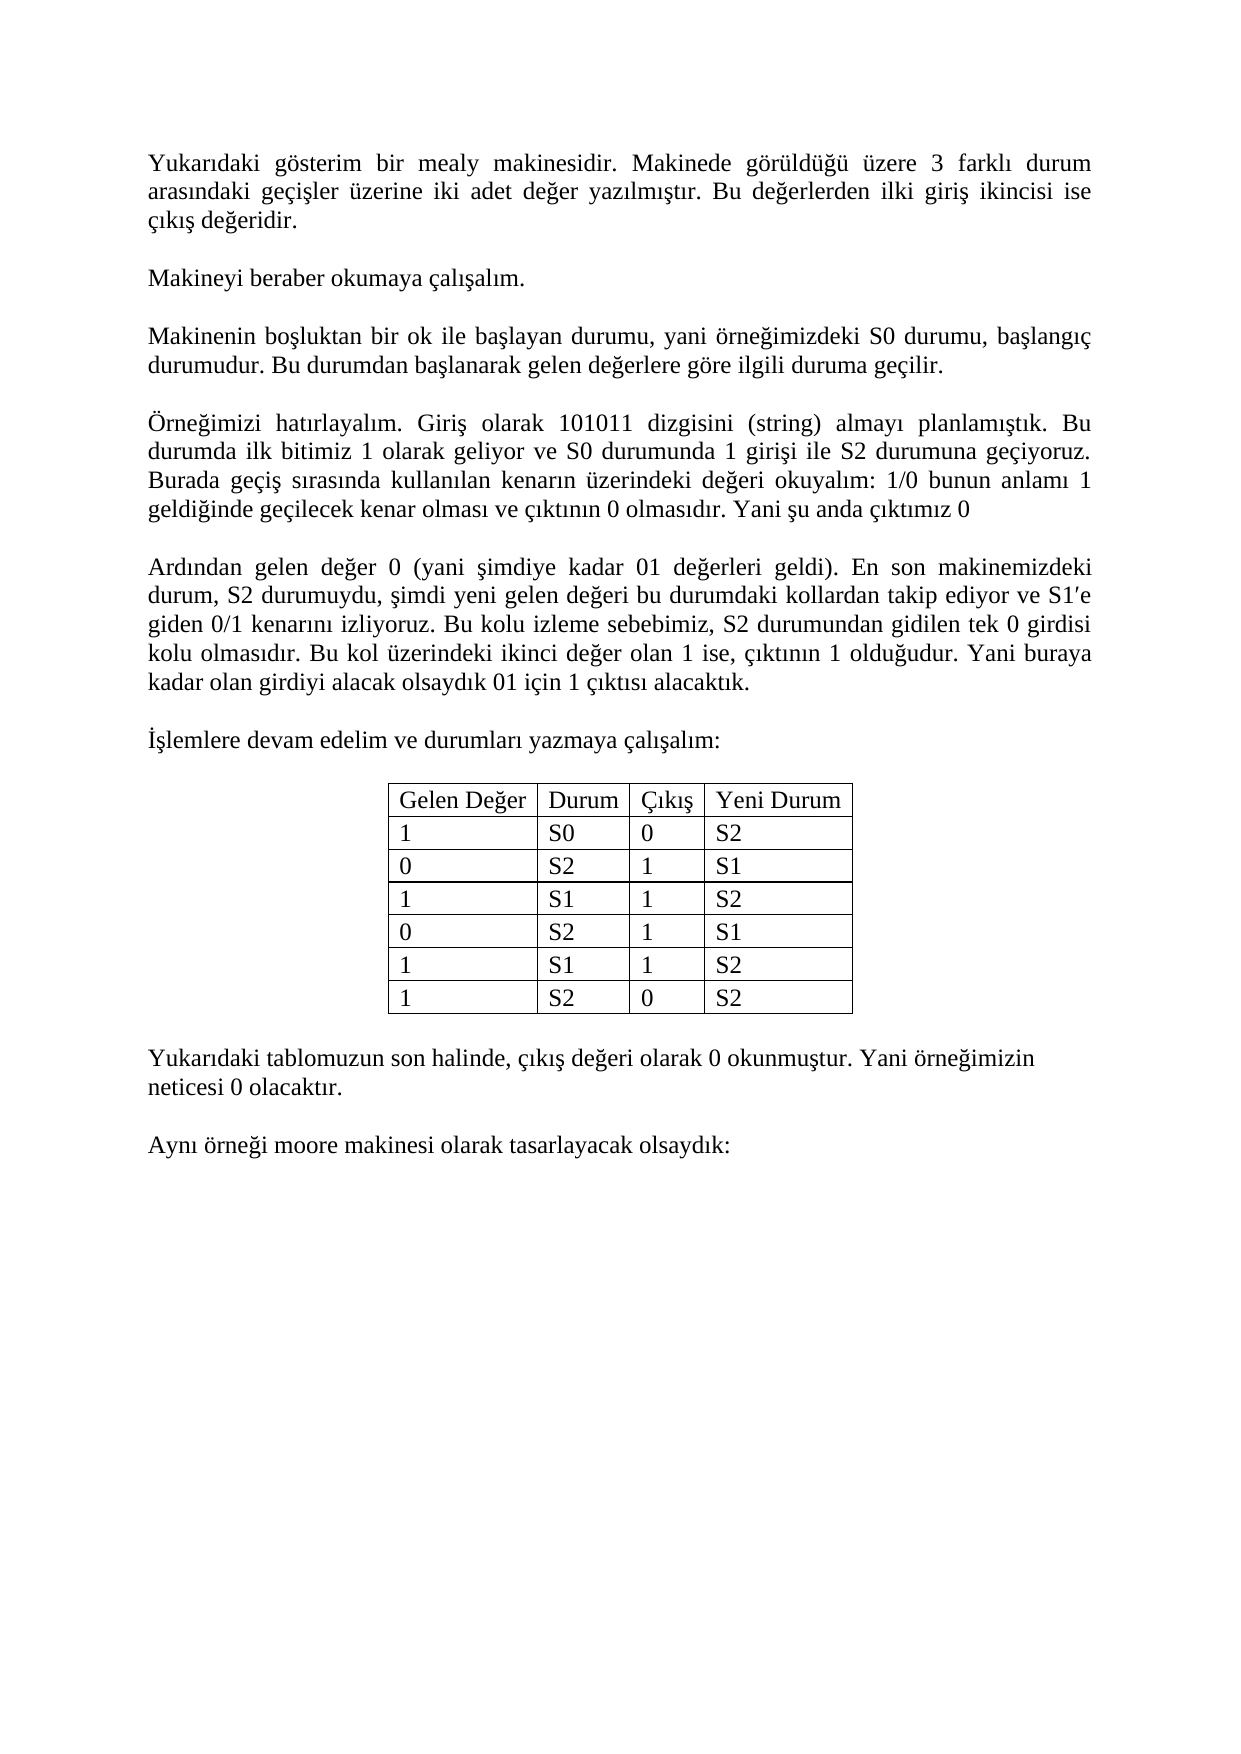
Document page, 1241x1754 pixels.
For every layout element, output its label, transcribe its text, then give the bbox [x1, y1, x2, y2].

table_cell 0 [630, 981, 704, 1013]
table_cell 1 [389, 883, 537, 914]
table_header Yeni Durum [705, 784, 852, 816]
table_cell 0 [389, 850, 537, 881]
text Örneğimizi hatırlayalım. Giriş olarak 101011 dizgisini (string) almayı planlamıştık. Bu durumda ilk bitimiz 1 olarak geliyor ve S0 durumunda 1 girişi ile S2 durumuna geçiyoruz. Burada geçiş sırasında kullanılan kenarın üzerindeki değeri okuyalım: 1/0 bunun anlamı 1 geldiğinde geçilecek kenar olması ve çıktının 0 olmasıdır. Yani şu anda çıktımız 0 [148, 408, 1093, 523]
table_cell S2 [538, 850, 629, 881]
table_cell 1 [389, 817, 537, 848]
table_cell 1 [630, 883, 704, 914]
table_cell S2 [705, 883, 852, 914]
table_cell S1 [538, 883, 629, 914]
table_cell 1 [389, 948, 537, 980]
table_cell 1 [630, 850, 704, 881]
table_cell S2 [705, 981, 852, 1013]
table_cell 1 [389, 981, 537, 1013]
text Aynı örneği moore makinesi olarak tasarlayacak olsaydık: [148, 1130, 1093, 1159]
text Makinenin boşluktan bir ok ile başlayan durumu, yani örneğimizdeki S0 durumu, başlangıç durumudur. Bu durumdan başlanarak gelen değerlere göre ilgili duruma geçilir. [148, 321, 1093, 378]
text İşlemlere devam edelim ve durumları yazmaya çalışalım: [148, 725, 1093, 753]
table_cell 1 [630, 948, 704, 980]
table_cell S2 [538, 915, 629, 947]
table_cell S0 [538, 817, 629, 848]
text Yukarıdaki gösterim bir mealy makinesidir. Makinede görüldüğü üzere 3 farklı durum arasındaki geçişler üzerine iki adet değer yazılmıştır. Bu değerlerden ilki giriş ikincisi ise çıkış değeridir. [148, 148, 1093, 234]
table_cell 1 [630, 915, 704, 947]
text Makineyi beraber okumaya çalışalım. [148, 263, 1093, 292]
table_cell 0 [389, 915, 537, 947]
table_header Çıkış [630, 784, 704, 816]
table_cell S1 [538, 948, 629, 980]
table_cell S1 [705, 850, 852, 881]
text Ardından gelen değer 0 (yani şimdiye kadar 01 değerleri geldi). En son makinemizdeki durum, S2 durumuydu, şimdi yeni gelen değeri bu durumdaki kollardan takip ediyor ve S1′e giden 0/1 kenarını izliyoruz. Bu kolu izleme sebebimiz, S2 durumundan gidilen tek 0 girdisi kolu olmasıdır. Bu kol üzerindeki ikinci değer olan 1 ise, çıktının 1 olduğudur. Yani buraya kadar olan girdiyi alacak olsaydık 01 için 1 çıktısı alacaktık. [148, 552, 1093, 696]
table_cell S1 [705, 915, 852, 947]
table_cell S2 [705, 817, 852, 848]
table_cell S2 [705, 948, 852, 980]
table_cell S2 [538, 981, 629, 1013]
table_header Durum [538, 784, 629, 816]
table_cell 0 [630, 817, 704, 848]
table_header Gelen Değer [389, 784, 537, 816]
text Yukarıdaki tablomuzun son halinde, çıkış değeri olarak 0 okunmuştur. Yani örneğimizin neticesi 0 olacaktır. [148, 1043, 1093, 1101]
